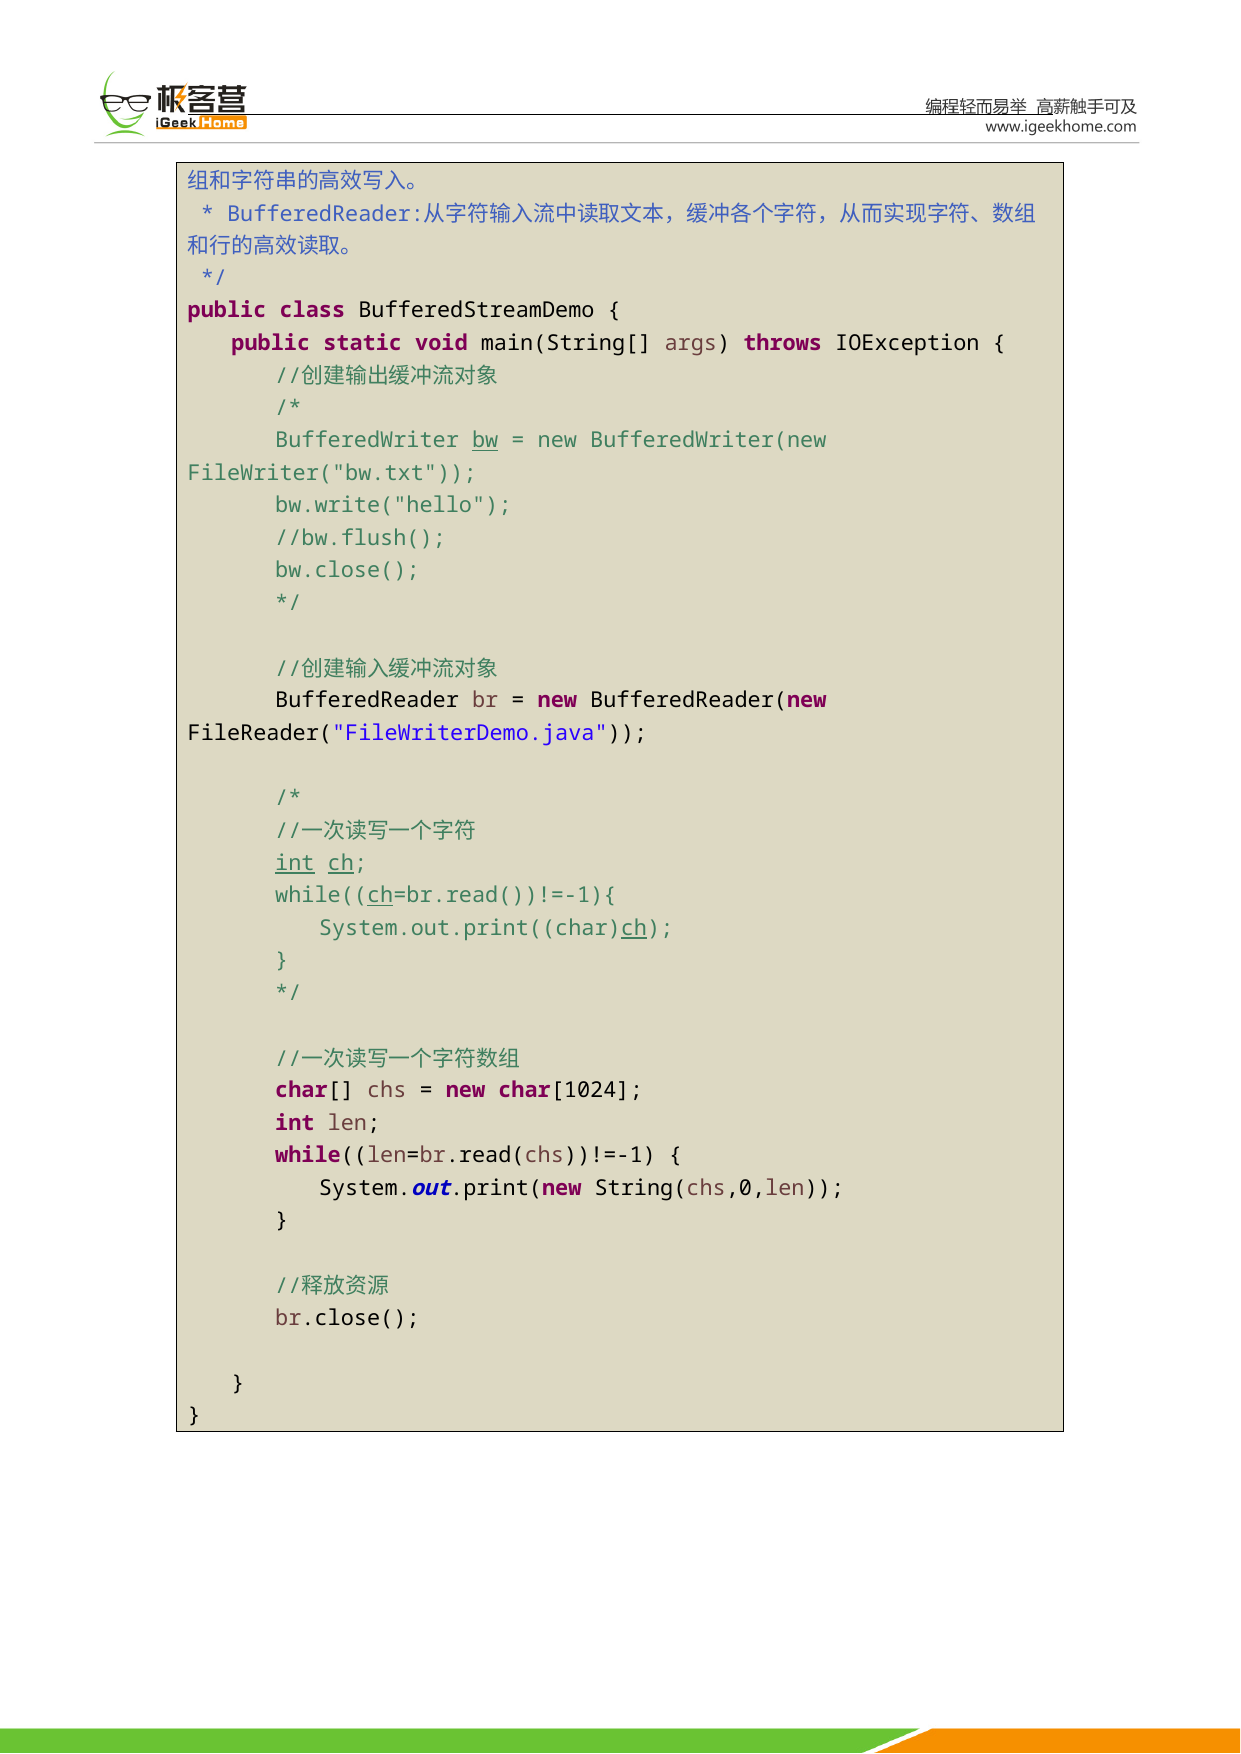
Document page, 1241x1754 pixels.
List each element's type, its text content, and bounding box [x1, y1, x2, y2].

picture [0, 1690, 1241, 1753]
picture [0, 1, 1241, 151]
